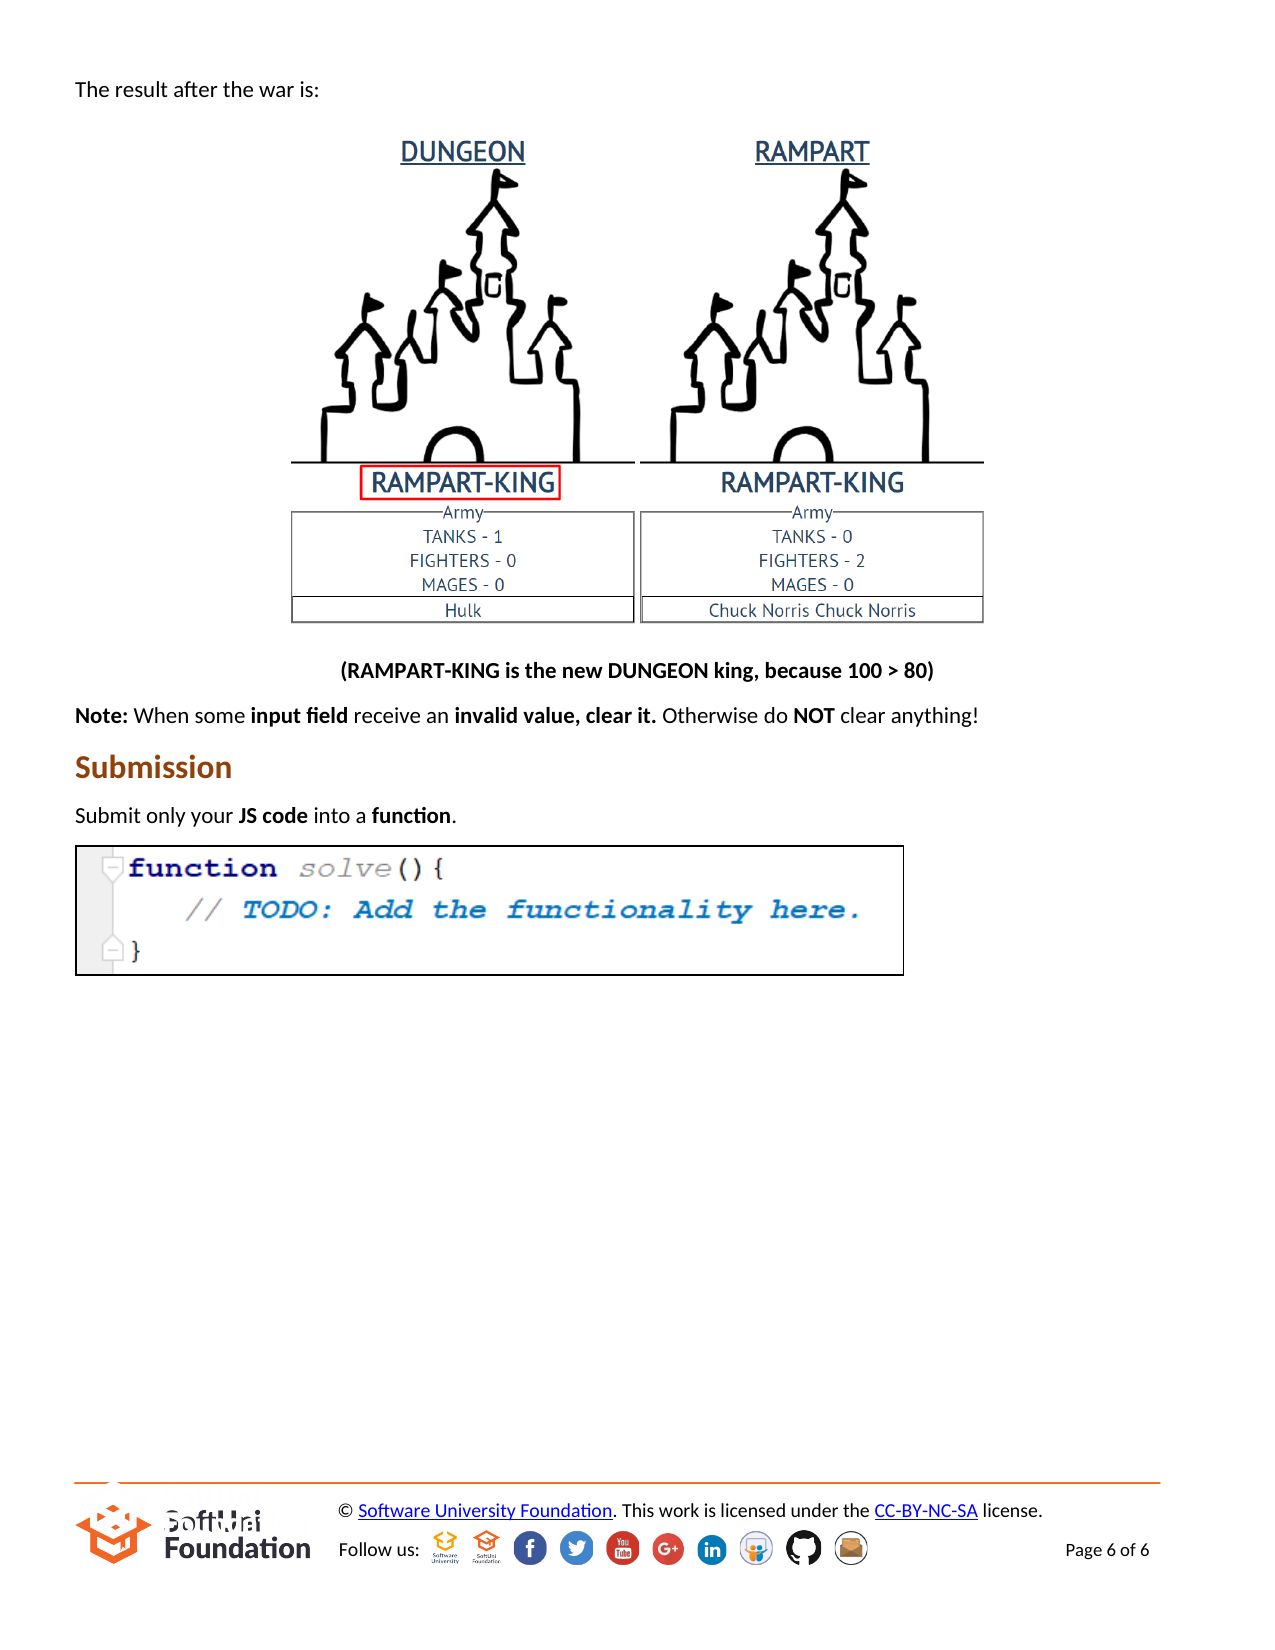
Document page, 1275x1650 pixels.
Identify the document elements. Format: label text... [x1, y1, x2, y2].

picture [652, 1533, 684, 1565]
picture [718, 1556, 727, 1565]
text (RAMPART-KING is the new DUNGEON king, because 100 > 80) [75, 656, 1200, 684]
picture [606, 1531, 640, 1565]
text Submit only your JS code into a function. [75, 801, 1200, 829]
picture [834, 1531, 868, 1565]
picture [711, 1547, 720, 1556]
text The result after the war is: [75, 75, 1200, 103]
picture [697, 1535, 706, 1544]
picture [472, 1530, 501, 1565]
picture [739, 1531, 773, 1565]
text Note: When some input field receive an invalid value, clear it. Otherwise do NOT clear anything! [75, 701, 1200, 729]
picture [270, 119, 1005, 640]
picture [75, 1480, 310, 1564]
subtitle Submission [75, 746, 1200, 786]
picture [697, 1556, 706, 1565]
picture [560, 1531, 593, 1565]
picture [513, 1531, 547, 1565]
picture [77, 847, 903, 974]
picture [718, 1535, 727, 1544]
picture [431, 1531, 459, 1565]
picture [786, 1530, 822, 1565]
